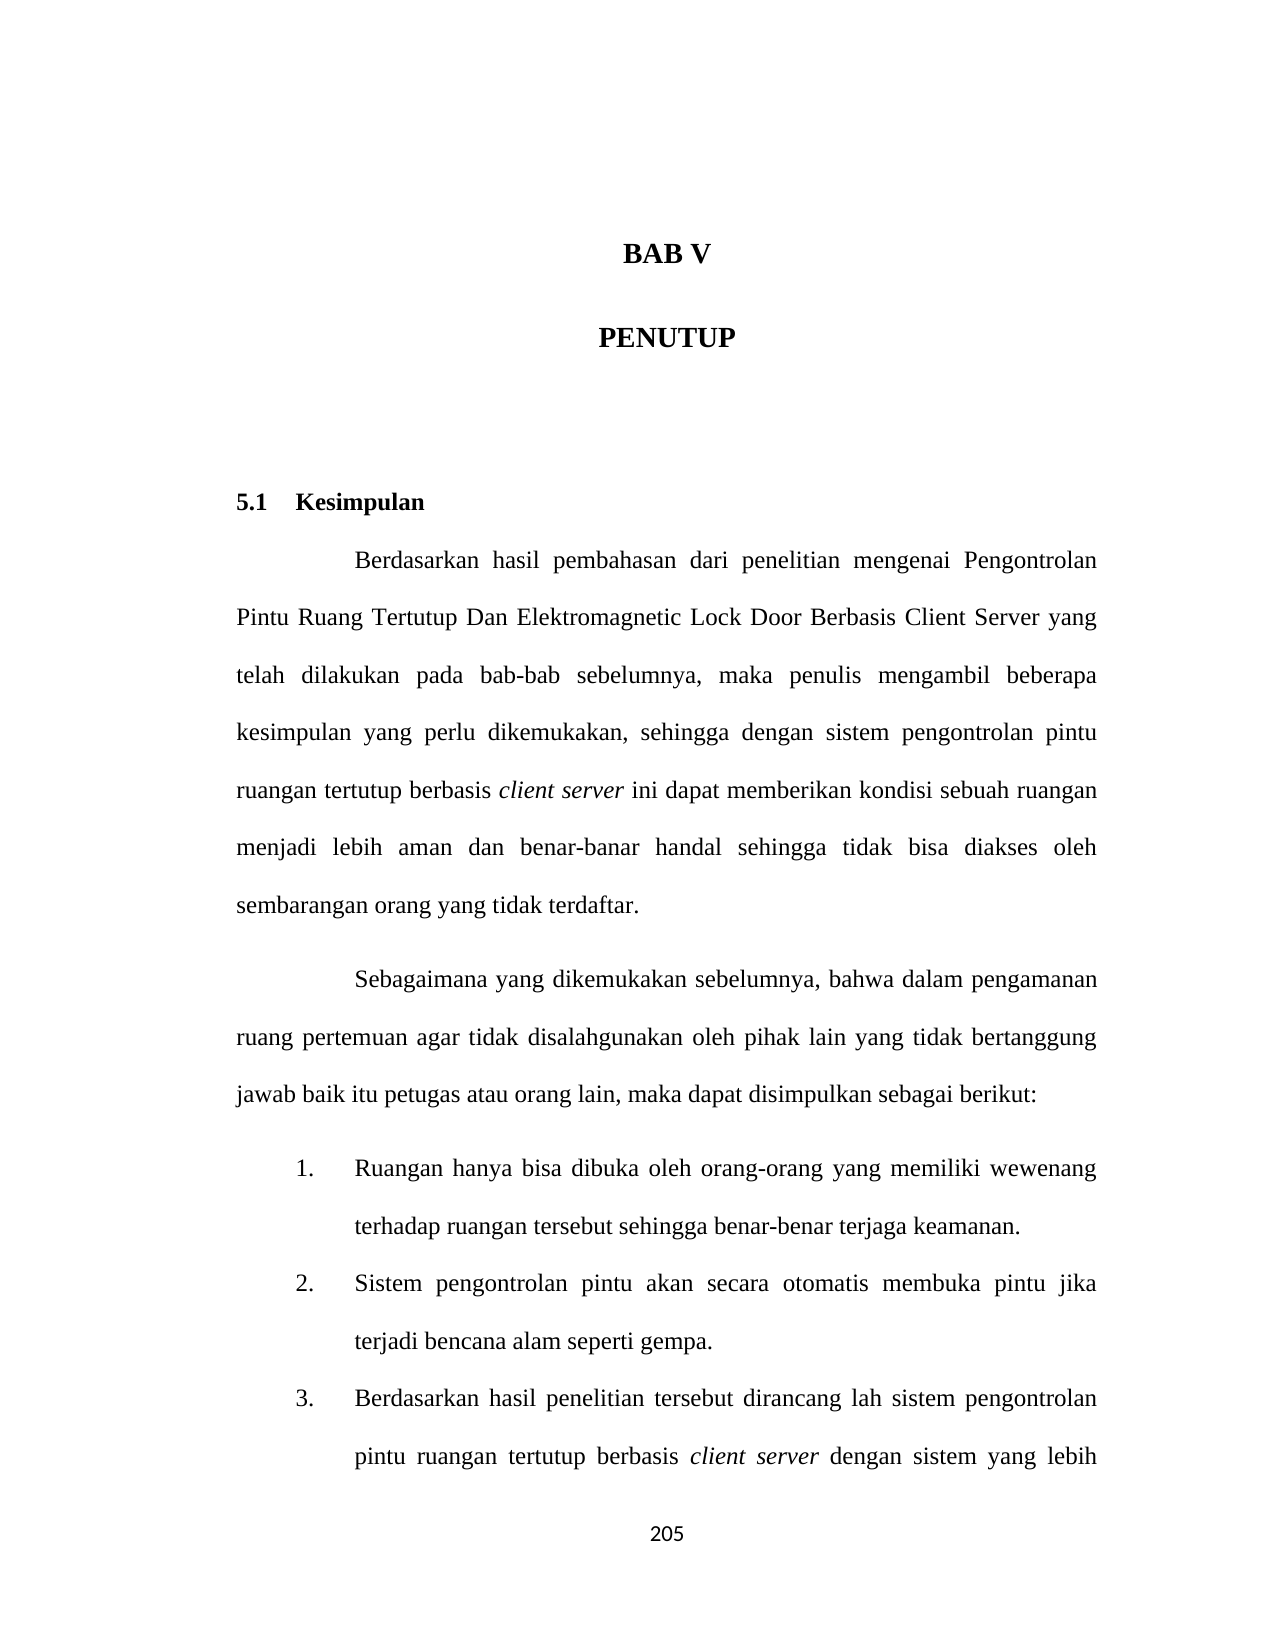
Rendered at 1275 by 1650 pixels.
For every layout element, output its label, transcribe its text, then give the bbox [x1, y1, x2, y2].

text Berdasarkan hasil pembahasan dari penelitian mengenai Pengontrolan Pintu Ruang Tertutup Dan Elektromagnetic Lock Door Berbasis Client Server yang telah dilakukan pada bab-bab sebelumnya, maka penulis mengambil beberapa kesimpulan yang perlu dikemukakan, sehingga dengan sistem pengontrolan pintu ruangan tertutup berbasis client server ini dapat memberikan kondisi sebuah ruangan menjadi lebih aman dan benar-banar handal sehingga tidak bisa diakses oleh sembarangan orang yang tidak terdaftar. [236, 545, 1098, 919]
list Ruangan hanya bisa dibuka oleh orang-orang yang memiliki wewenang terhadap ruangan tersebut sehingga benar-benar terjaga keamanan. [295, 1153, 1098, 1239]
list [295, 1383, 1098, 1469]
list Kesimpulan [236, 487, 1098, 516]
list Sistem pengontrolan pintu akan secara otomatis membuka pintu jika terjadi bencana alam seperti gempa. [295, 1268, 1098, 1354]
text BAB V [236, 236, 1098, 270]
text Sebagaimana yang dikemukakan sebelumnya, bahwa dalam pengamanan ruang pertemuan agar tidak disalahgunakan oleh pihak lain yang tidak bertanggung jawab baik itu petugas atau orang lain, maka dapat disimpulkan sebagai berikut: [236, 964, 1098, 1108]
text PENUTUP [236, 320, 1098, 353]
